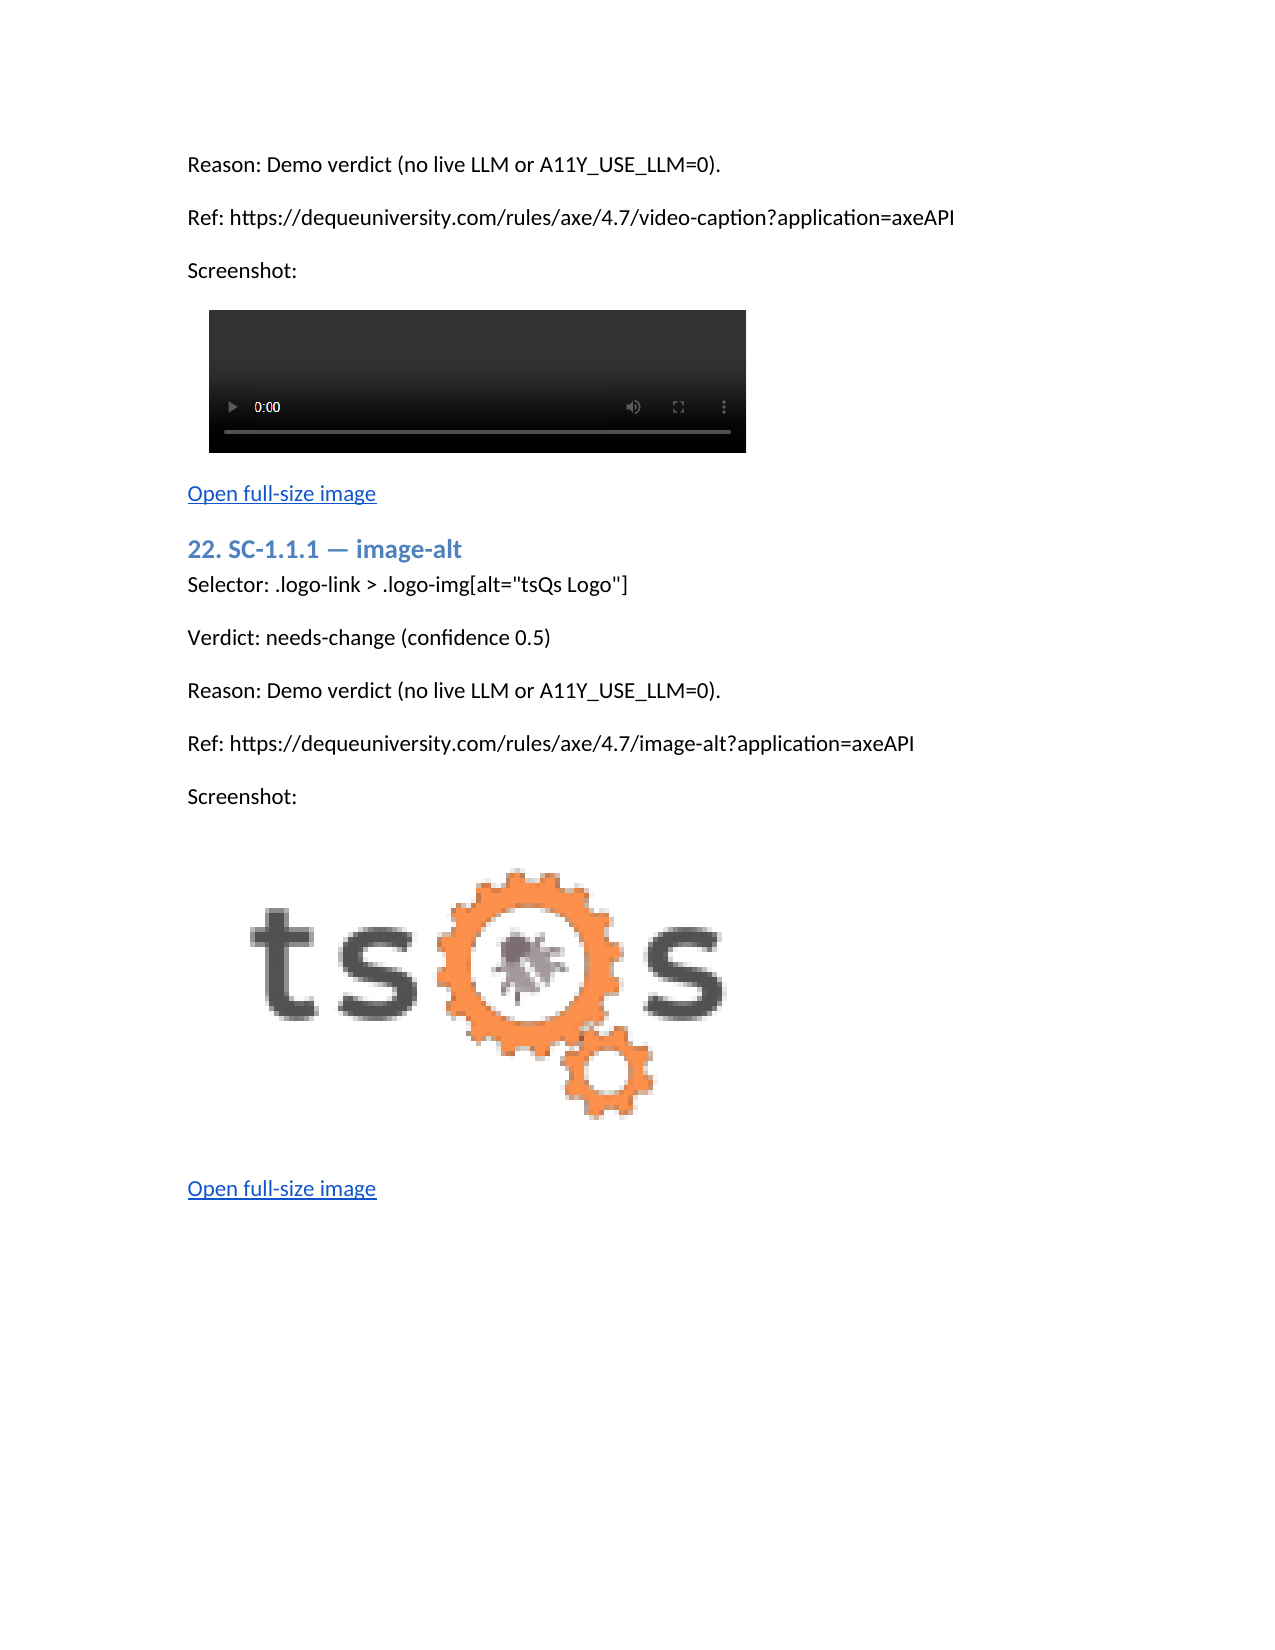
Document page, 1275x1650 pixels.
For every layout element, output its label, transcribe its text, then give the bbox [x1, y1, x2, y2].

picture [206, 309, 747, 454]
subtitle 22. SC-1.1.1 — image-alt [187, 532, 1087, 565]
text Verdict: needs-change (confidence 0.5) [187, 623, 1087, 651]
text Ref: https://dequeuniversity.com/rules/axe/4.7/video-caption?application=axeAPI [187, 203, 1087, 231]
picture [206, 835, 747, 1150]
text Reason: Demo verdict (no live LLM or A11Y_USE_LLM=0). [187, 150, 1087, 178]
text Reason: Demo verdict (no live LLM or A11Y_USE_LLM=0). [187, 676, 1087, 704]
text Selector: .logo-link > .logo-img[alt="tsQs Logo"] [187, 570, 1087, 598]
text Screenshot: [187, 782, 1087, 810]
text Ref: https://dequeuniversity.com/rules/axe/4.7/image-alt?application=axeAPI [187, 729, 1087, 757]
text Open full-size image [187, 1174, 1087, 1202]
text Open full-size image [187, 479, 1087, 507]
text Screenshot: [187, 256, 1087, 284]
